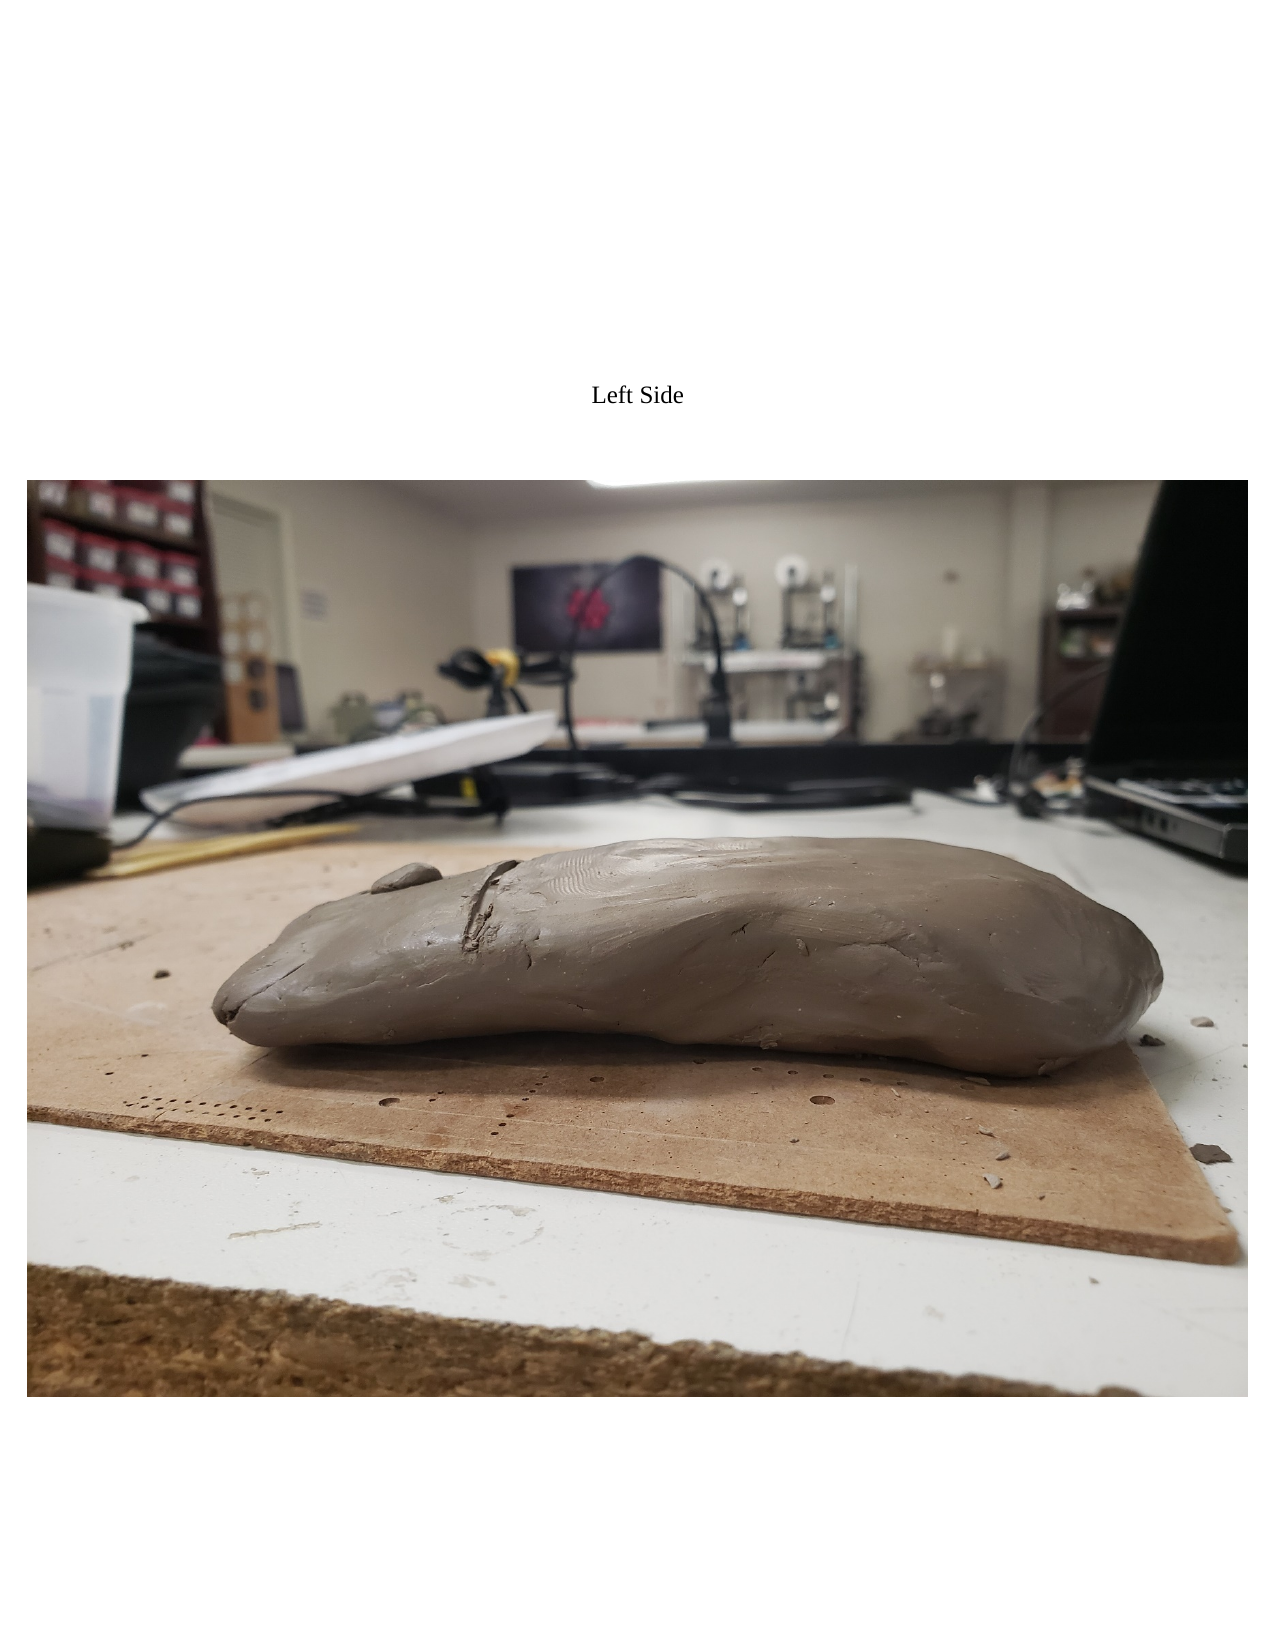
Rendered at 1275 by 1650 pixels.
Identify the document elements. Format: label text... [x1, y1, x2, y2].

picture [27, 480, 1248, 1397]
text Left Side [150, 380, 1125, 409]
